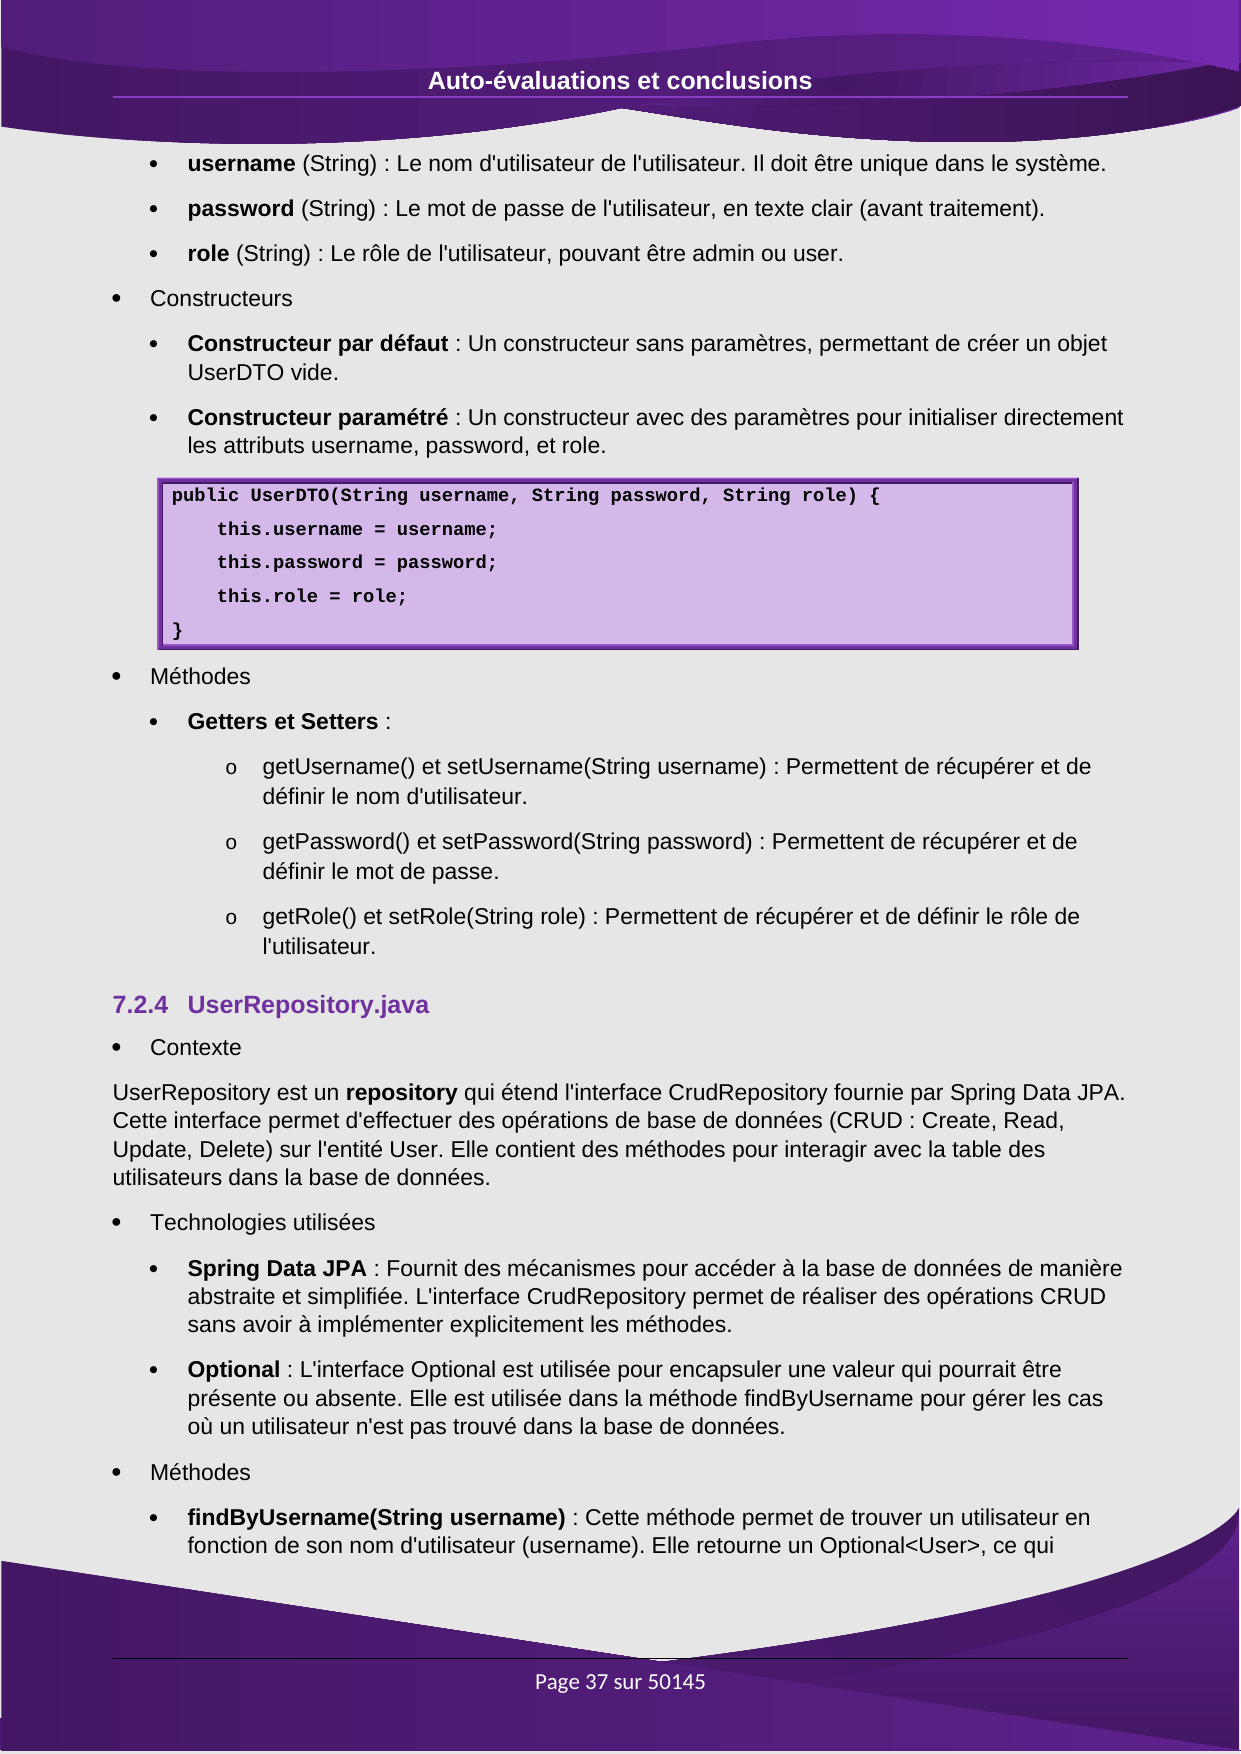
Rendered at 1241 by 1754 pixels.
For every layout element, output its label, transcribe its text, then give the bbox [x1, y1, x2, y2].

subtitle UserRepository.java [112, 990, 1128, 1019]
list Méthodes [112, 1458, 1128, 1485]
list role (String) : Le rôle de l'utilisateur, pouvant être admin ou user. [150, 240, 1128, 267]
text this.password = password; [163, 545, 1072, 574]
list Getters et Setters : [150, 708, 1128, 734]
list Technologies utilisées [112, 1209, 1128, 1236]
text } [163, 612, 1072, 644]
list getPassword() et setPassword(String password) : Permettent de récupérer et de définir le mot de passe. [225, 828, 1128, 884]
list Constructeurs [112, 285, 1128, 312]
list getRole() et setRole(String role) : Permettent de récupérer et de définir le rôle de l'utilisateur. [225, 903, 1128, 959]
list username (String) : Le nom d'utilisateur de l'utilisateur. Il doit être unique dans le système. [150, 150, 1128, 176]
list Constructeur paramétré : Un constructeur avec des paramètres pour initialiser directement les attributs username, password, et role. [150, 404, 1128, 459]
text public UserDTO(String username, String password, String role) { [163, 484, 1072, 507]
list Constructeur par défaut : Un constructeur sans paramètres, permettant de créer un objet UserDTO vide. [150, 330, 1128, 385]
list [150, 1503, 1128, 1558]
text UserRepository est un repository qui étend l'interface CrudRepository fournie par Spring Data JPA. Cette interface permet d'effectuer des opérations de base de données (CRUD : Create, Read, Update, Delete) sur l'entité User. Elle contient des méthodes pour interagir avec la table des utilisateurs dans la base de données. [112, 1079, 1128, 1191]
list password (String) : Le mot de passe de l'utilisateur, en texte clair (avant traitement). [150, 195, 1128, 221]
list getUsername() et setUsername(String username) : Permettent de récupérer et de définir le nom d'utilisateur. [225, 753, 1128, 809]
list Optional : L'interface Optional est utilisée pour encapsuler une valeur qui pourrait être présente ou absente. Elle est utilisée dans la méthode findByUsername pour gérer les cas où un utilisateur n'est pas trouvé dans la base de données. [150, 1356, 1128, 1440]
list Méthodes [112, 663, 1128, 689]
list Contexte [112, 1034, 1128, 1060]
text this.role = role; [163, 579, 1072, 608]
list Spring Data JPA : Fournit des mécanismes pour accéder à la base de données de manière abstraite et simplifiée. L'interface CrudRepository permet de réaliser des opérations CRUD sans avoir à implémenter explicitement les méthodes. [150, 1254, 1128, 1338]
text this.username = username; [163, 511, 1072, 541]
